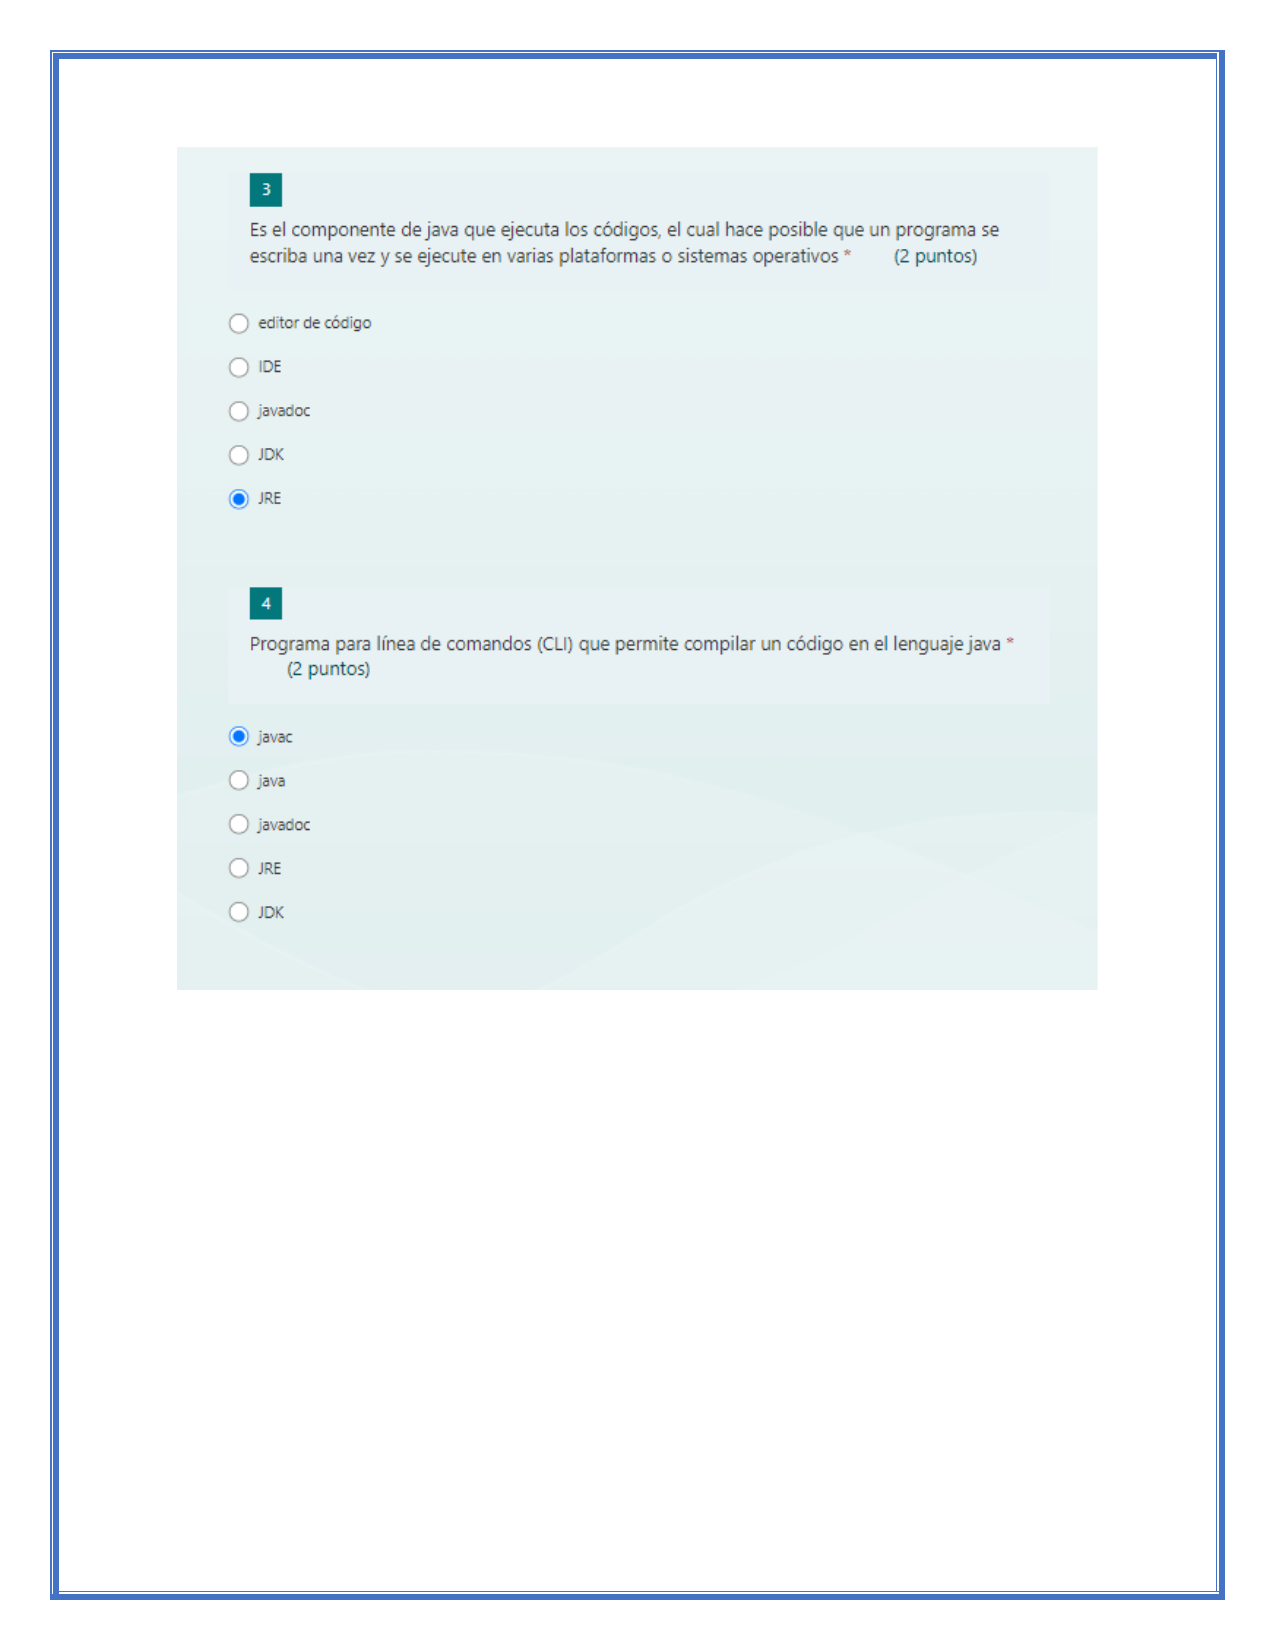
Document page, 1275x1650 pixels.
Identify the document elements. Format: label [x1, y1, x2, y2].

picture [177, 147, 1098, 990]
